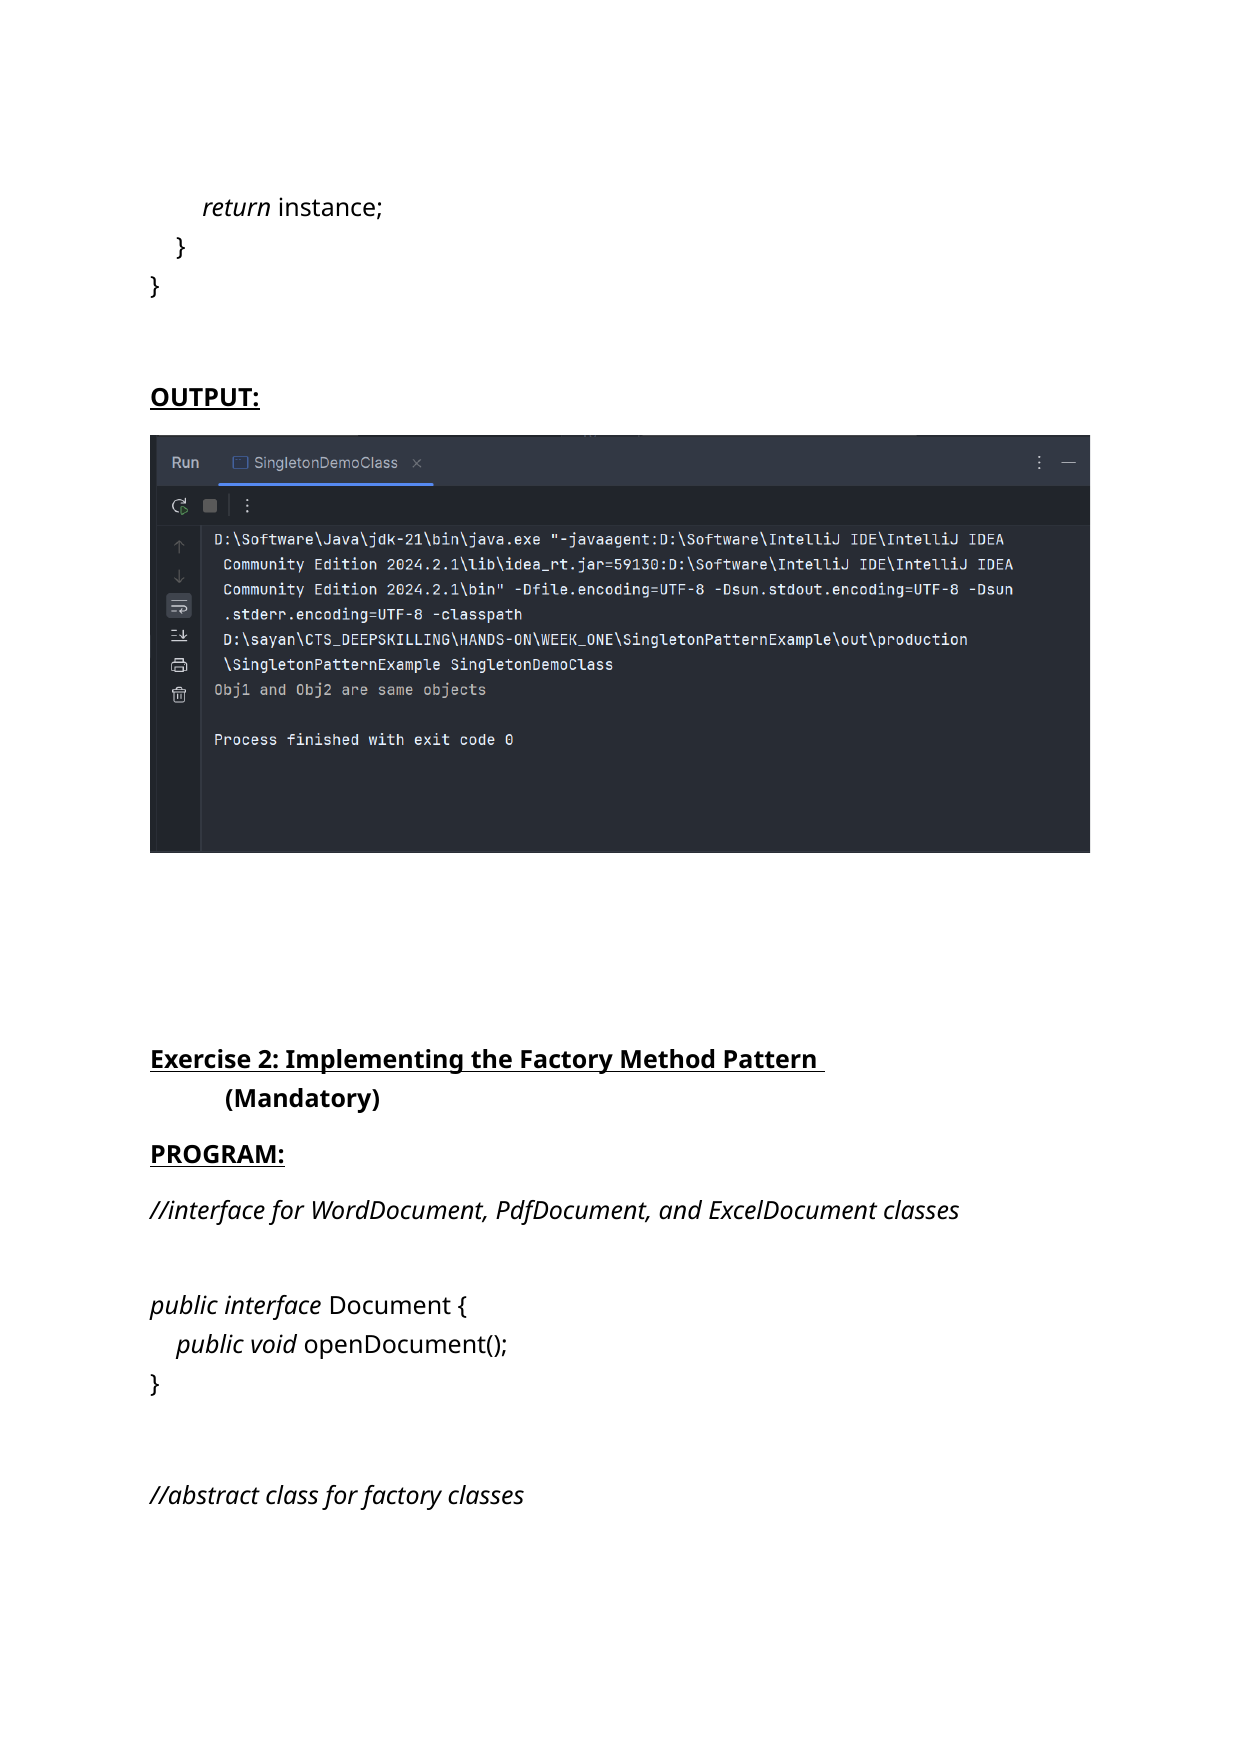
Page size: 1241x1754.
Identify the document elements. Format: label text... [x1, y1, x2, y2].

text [150, 150, 1090, 302]
text //interface for WordDocument, PdfDocument, and ExcelDocument classes [150, 1193, 1090, 1266]
text //abstract class for factory classes [150, 1478, 1090, 1512]
text public interface Document { public void openDocument(); } [150, 1288, 1090, 1400]
text PROGRAM: [150, 1137, 1090, 1171]
text OUTPUT: [150, 379, 1090, 413]
picture [150, 435, 1091, 853]
text Exercise 2: Implementing the Factory Method Pattern (Mandatory) [150, 1042, 1090, 1115]
